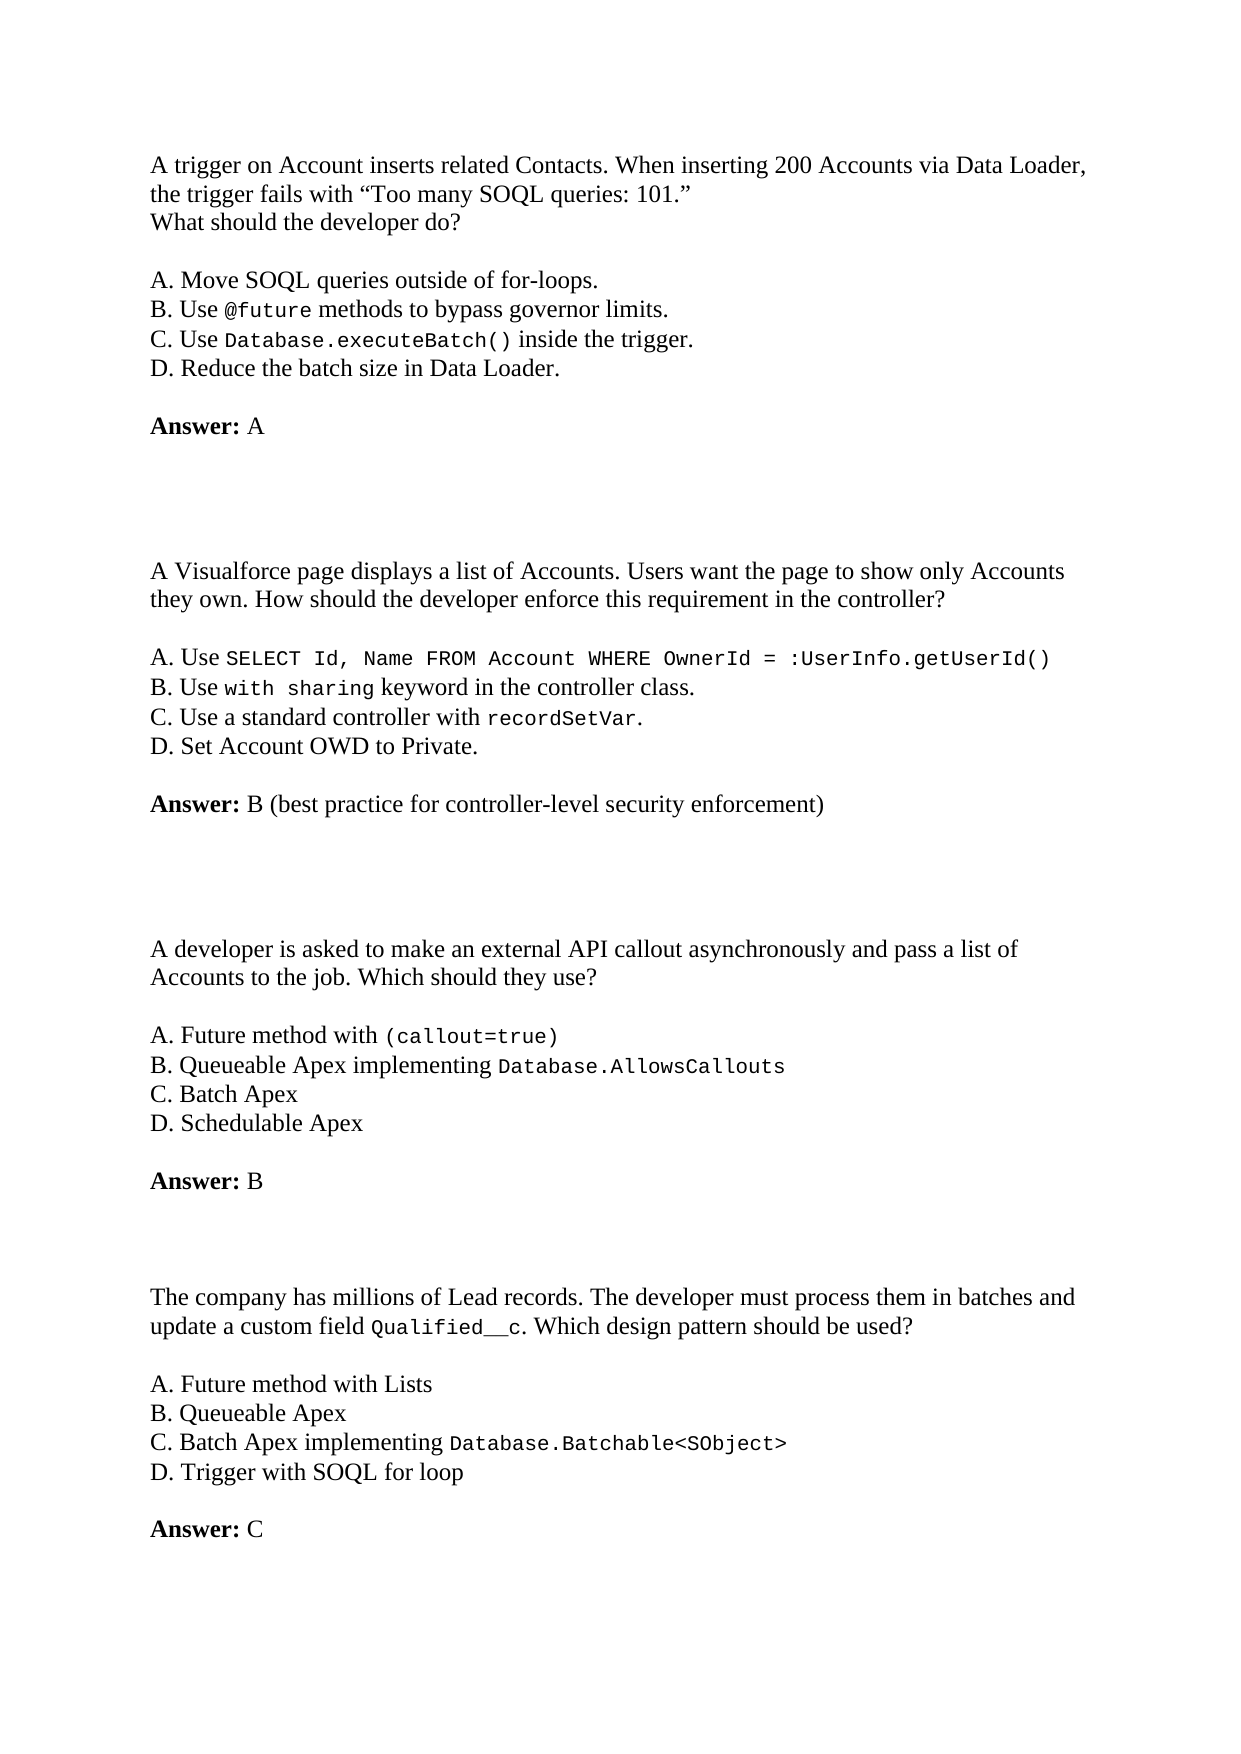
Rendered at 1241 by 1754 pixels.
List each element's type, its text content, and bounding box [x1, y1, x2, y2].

text A developer is asked to make an external API callout asynchronously and pass a list of Accounts to the job. Which should they use? [150, 934, 1090, 991]
text A. Move SOQL queries outside of for-loops. B. Use @future methods to bypass governor limits. C. Use Database.executeBatch() inside the trigger. D. Reduce the batch size in Data Loader. [150, 265, 1090, 382]
text Answer: C [150, 1514, 1090, 1543]
text A. Future method with (callout=true) B. Queueable Apex implementing Database.AllowsCallouts C. Batch Apex D. Schedulable Apex [150, 1020, 1090, 1137]
text A Visualforce page displays a list of Accounts. Users want the page to show only Accounts they own. How should the developer enforce this requirement in the controller? [150, 556, 1090, 613]
text Answer: B [150, 1166, 1090, 1195]
text The company has millions of Lead records. The developer must process them in batches and update a custom field Qualified__c. Which design pattern should be used? [150, 1282, 1090, 1340]
text A. Use SELECT Id, Name FROM Account WHERE OwnerId = :UserInfo.getUserId() B. Use with sharing keyword in the controller class. C. Use a standard controller with recordSetVar. D. Set Account OWD to Private. [150, 642, 1090, 760]
text Answer: A [150, 411, 1090, 440]
text A. Future method with Lists B. Queueable Apex C. Batch Apex implementing Database.Batchable<SObject> D. Trigger with SOQL for loop [150, 1369, 1090, 1485]
text A trigger on Account inserts related Contacts. When inserting 200 Accounts via Data Loader, the trigger fails with “Too many SOQL queries: 101.” What should the developer do? [150, 150, 1090, 236]
text Answer: B (best practice for controller-level security enforcement) [150, 789, 1090, 818]
